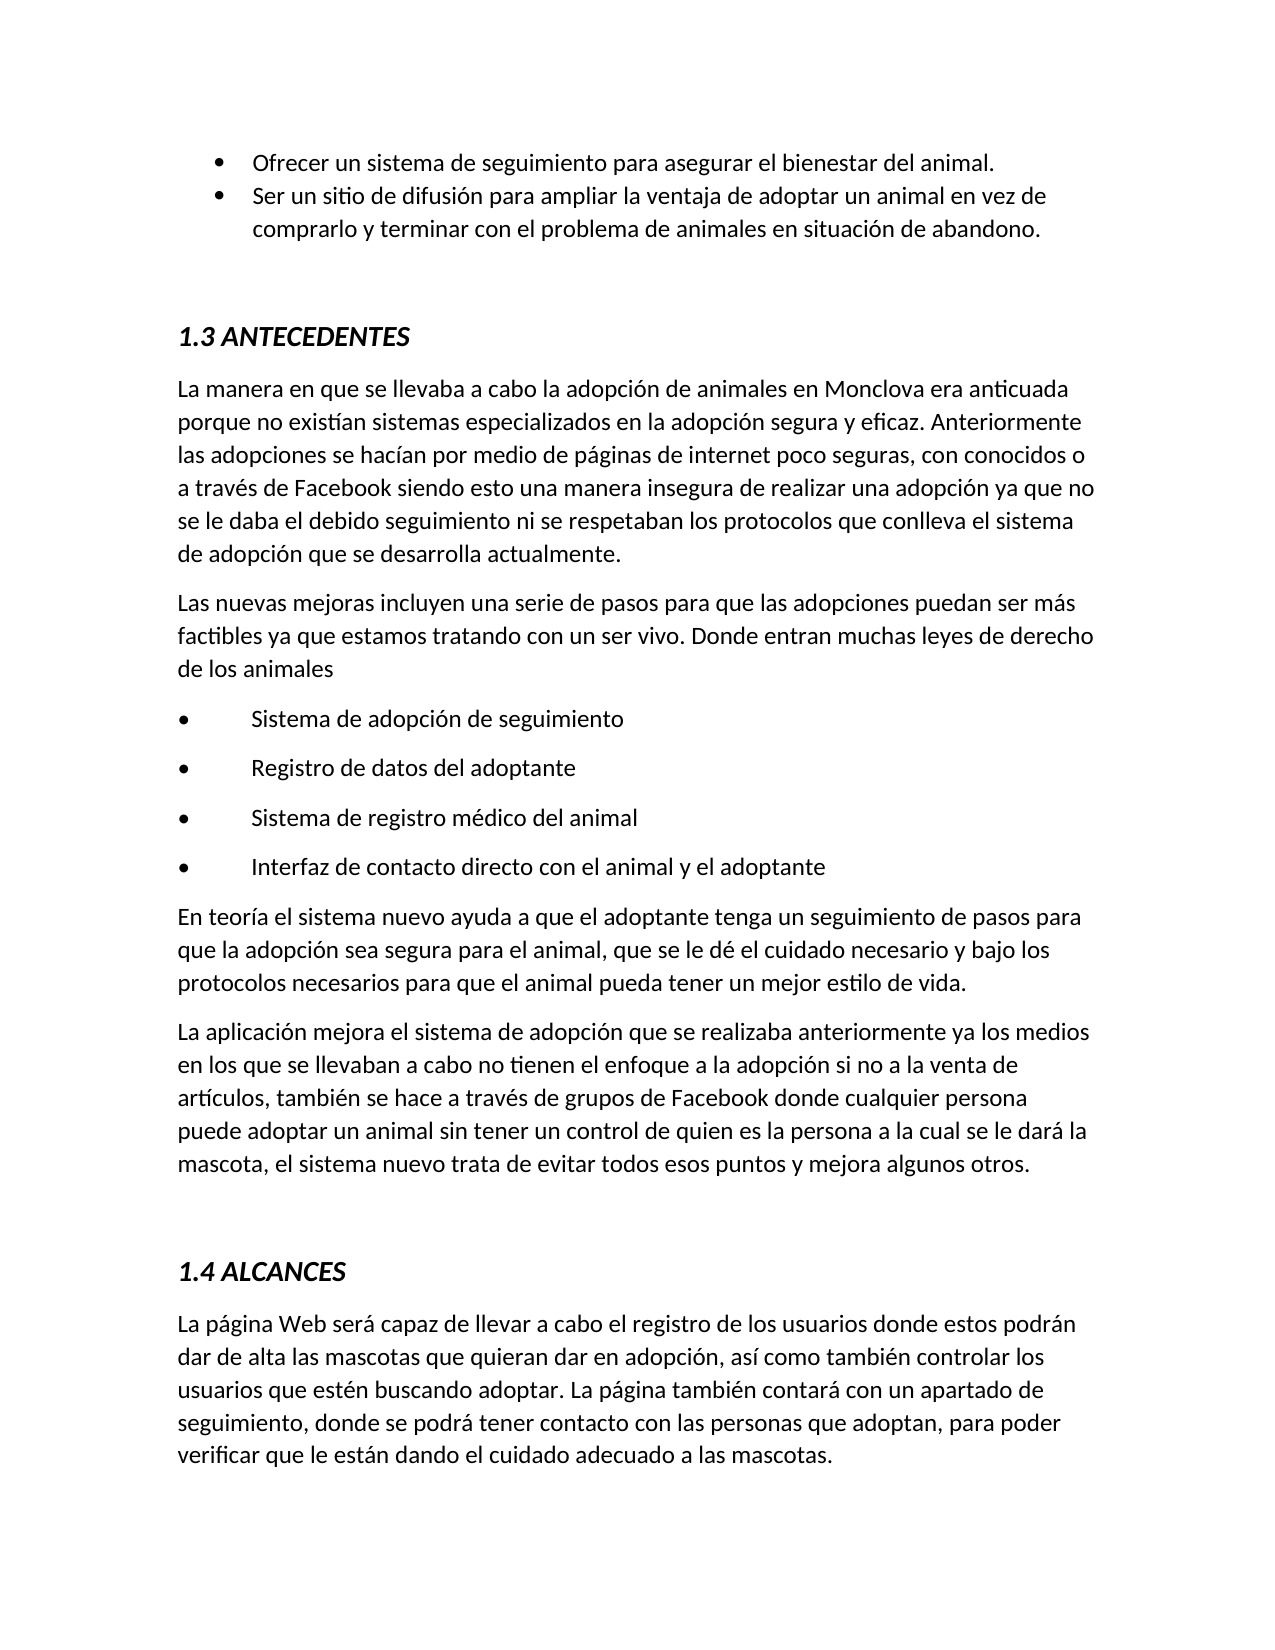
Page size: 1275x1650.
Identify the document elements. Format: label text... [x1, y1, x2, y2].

list Ofrecer un sistema de seguimiento para asegurar el bienestar del animal. [215, 148, 1098, 178]
text Las nuevas mejoras incluyen una serie de pasos para que las adopciones puedan ser más factibles ya que estamos tratando con un ser vivo. Donde entran muchas leyes de derecho de los animales [177, 587, 1098, 684]
text En teoría el sistema nuevo ayuda a que el adoptante tenga un seguimiento de pasos para que la adopción sea segura para el animal, que se le dé el cuidado necesario y bajo los protocolos necesarios para que el animal pueda tener un mejor estilo de vida. [177, 901, 1098, 997]
list Ser un sitio de difusión para ampliar la ventaja de adoptar un animal en vez de comprarlo y terminar con el problema de animales en situación de abandono. [215, 181, 1098, 244]
text • Sistema de registro médico del animal [177, 802, 1098, 832]
text La aplicación mejora el sistema de adopción que se realizaba anteriormente ya los medios en los que se llevaban a cabo no tienen el enfoque a la adopción si no a la venta de artículos, también se hace a través de grupos de Facebook donde cualquier persona puede adoptar un animal sin tener un control de quien es la persona a la cual se le dará la mascota, el sistema nuevo trata de evitar todos esos puntos y mejora algunos otros. [177, 1017, 1098, 1179]
text 1.4 ALCANCES [177, 1253, 1098, 1288]
text La página Web será capaz de llevar a cabo el registro de los usuarios donde estos podrán dar de alta las mascotas que quieran dar en adopción, así como también controlar los usuarios que estén buscando adoptar. La página también contará con un apartado de seguimiento, donde se podrá tener contacto con las personas que adoptan, para poder verificar que le están dando el cuidado adecuado a las mascotas. [177, 1308, 1098, 1470]
text • Sistema de adopción de seguimiento [177, 703, 1098, 733]
text • Interfaz de contacto directo con el animal y el adoptante [177, 852, 1098, 882]
text 1.3 ANTECEDENTES [177, 318, 1098, 354]
text • Registro de datos del adoptante [177, 752, 1098, 783]
text La manera en que se llevaba a cabo la adopción de animales en Monclova era anticuada porque no existían sistemas especializados en la adopción segura y eficaz. Anteriormente las adopciones se hacían por medio de páginas de internet poco seguras, con conocidos o a través de Facebook siendo esto una manera insegura de realizar una adopción ya que no se le daba el debido seguimiento ni se respetaban los protocolos que conlleva el sistema de adopción que se desarrolla actualmente. [177, 373, 1098, 568]
